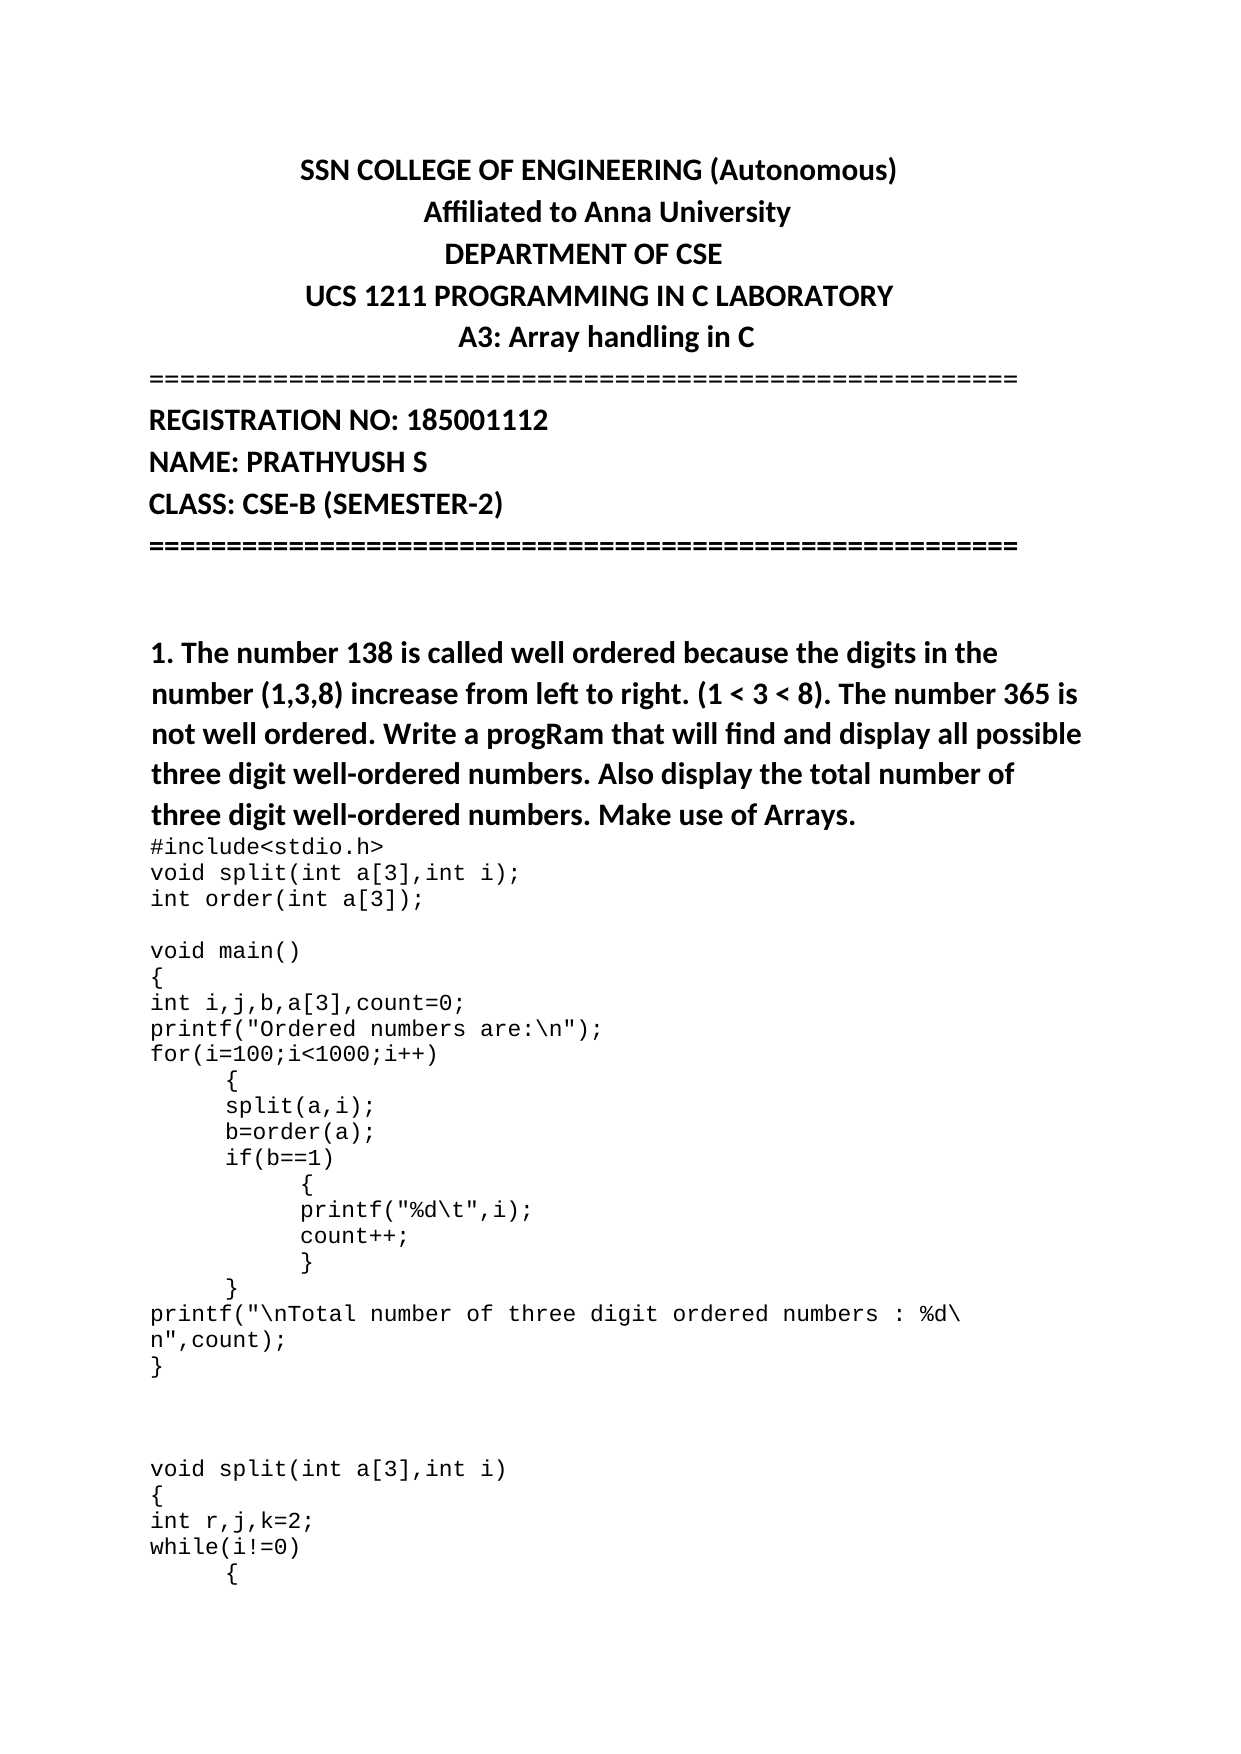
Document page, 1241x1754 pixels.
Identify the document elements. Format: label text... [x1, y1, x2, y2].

text CLASS: CSE-B (SEMESTER-2) [148, 484, 1090, 522]
text printf("%d\t",i); [150, 1198, 1090, 1224]
text Affiliated to Anna University [148, 192, 1090, 230]
text int r,j,k=2; [150, 1510, 1090, 1536]
text } [150, 1354, 1090, 1380]
text void split(int a[3],int i) [150, 1458, 1090, 1484]
text DEPARTMENT OF CSE [148, 234, 1090, 272]
text b=order(a); [150, 1121, 1090, 1147]
text ======================================================== [148, 359, 1090, 397]
text { [150, 1172, 1090, 1198]
text if(b==1) [150, 1147, 1090, 1172]
text } [150, 1250, 1090, 1276]
text int order(int a[3]); [150, 887, 1090, 913]
text { [150, 1069, 1090, 1095]
text 1. The number 138 is called well ordered because the digits in the number (1,3,8) increase from left to right. (1 < 3 < 8). The number 365 is not well ordered. Write a progRam that will find and display all possible three digit well-ordered numbers. Also display the total number of three digit well-ordered numbers. Make use of Arrays. [150, 633, 1090, 833]
text split(a,i); [150, 1095, 1090, 1121]
text printf("Ordered numbers are:\n"); [150, 1017, 1090, 1043]
text void main() [150, 939, 1090, 965]
text UCS 1211 PROGRAMMING IN C LABORATORY [150, 276, 1030, 314]
text { [150, 965, 1090, 991]
text while(i!=0) [150, 1536, 1090, 1562]
text ======================================================== [148, 526, 1090, 564]
text SSN COLLEGE OF ENGINEERING (Autonomous) [299, 150, 1090, 188]
text { [150, 1484, 1090, 1510]
text A3: Array handling in C [451, 317, 1030, 356]
text count++; [150, 1224, 1090, 1250]
text NAME: PRATHYUSH S [148, 442, 1090, 480]
text for(i=100;i<1000;i++) [150, 1043, 1090, 1069]
text int i,j,b,a[3],count=0; [150, 991, 1090, 1017]
text } [150, 1276, 1090, 1302]
text #include<stdio.h> [150, 835, 1090, 861]
text REGISTRATION NO: 185001112 [148, 400, 1090, 438]
text { [150, 1562, 1090, 1587]
text printf("\nTotal number of three digit ordered numbers : %d\n",count); [150, 1302, 1090, 1354]
text void split(int a[3],int i); [150, 861, 1090, 887]
